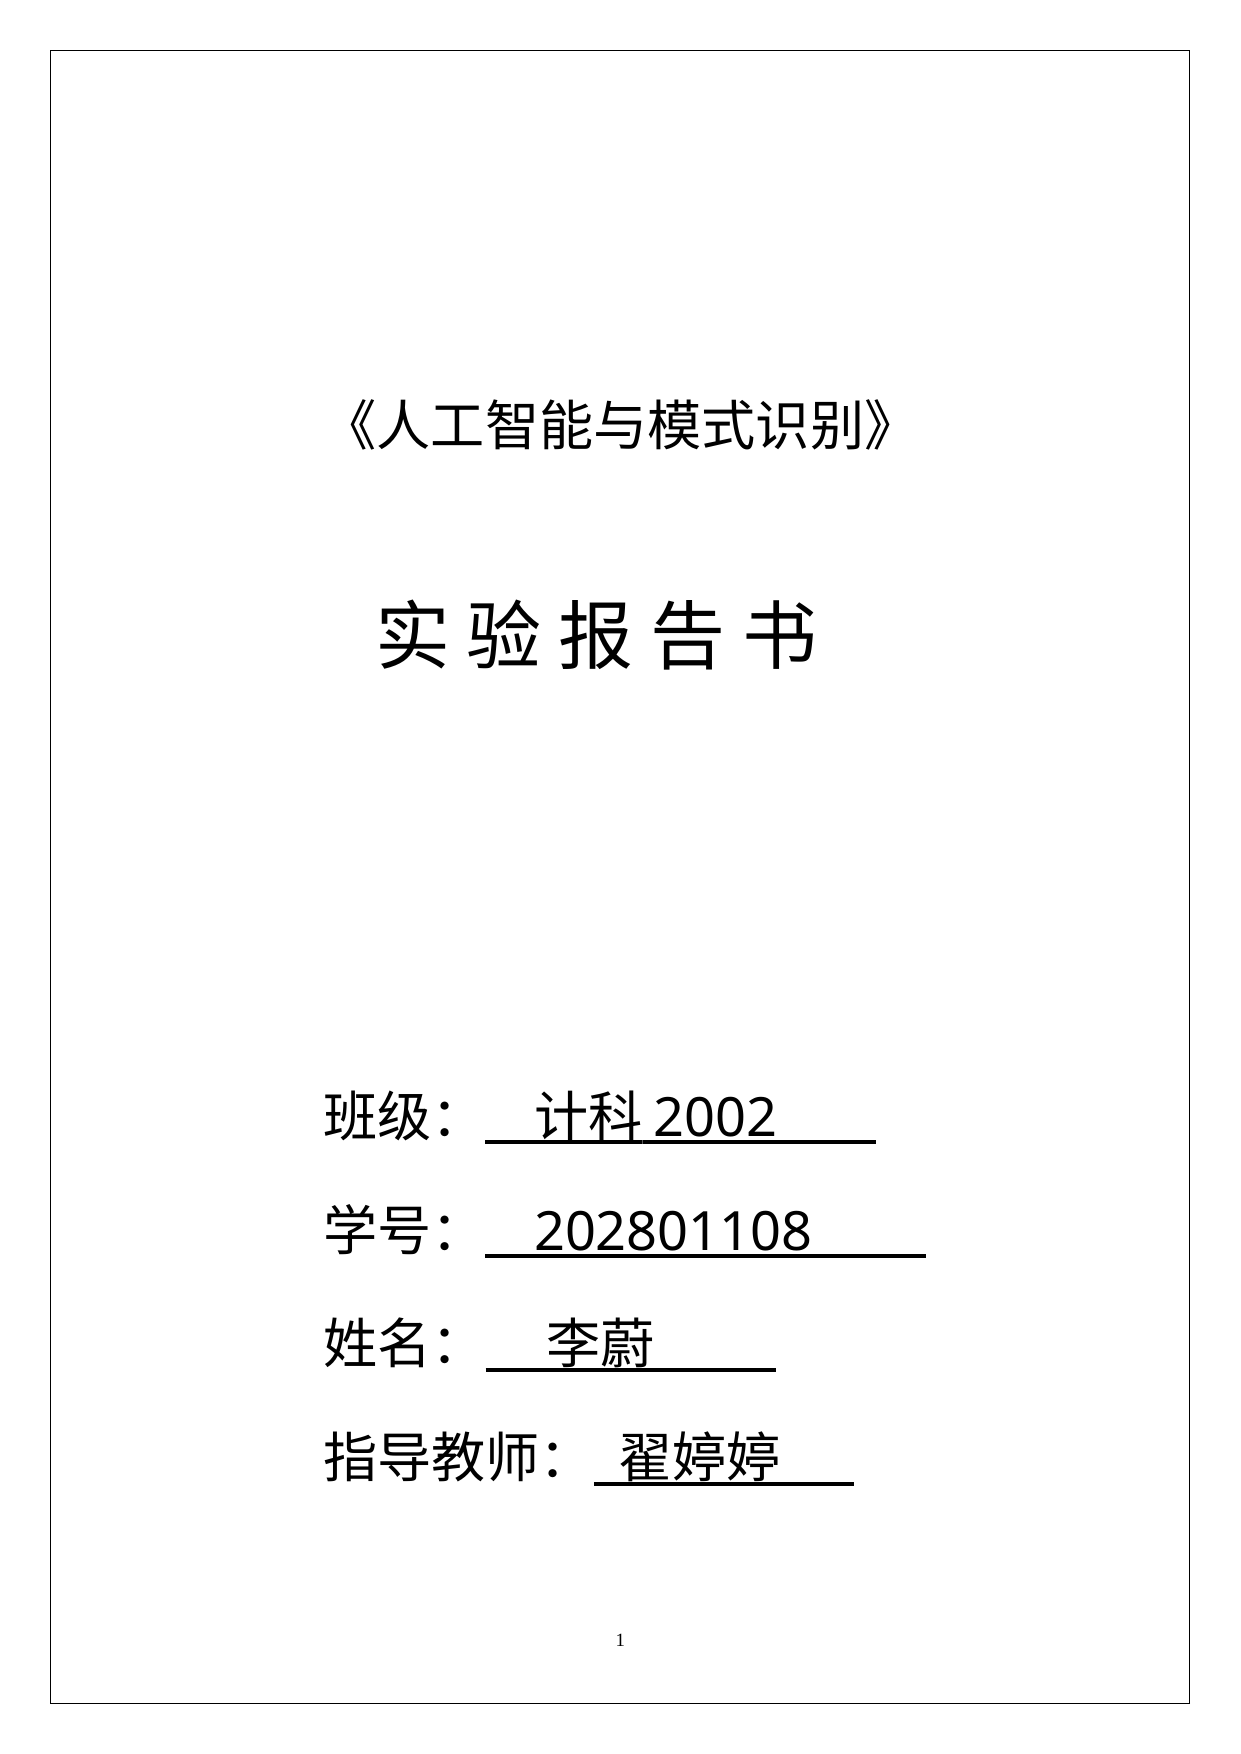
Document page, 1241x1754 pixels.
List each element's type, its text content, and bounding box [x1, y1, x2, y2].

text 《人工智能与模式识别》 [187, 373, 1053, 471]
text 姓名： 李蔚 [187, 1292, 1053, 1389]
text 班级： 计科2002 [187, 1064, 1053, 1162]
text 实 验 报 告 书 [187, 565, 1053, 695]
text 学号： 202801108 [187, 1178, 1053, 1275]
text 指导教师： 翟婷婷 [187, 1405, 1053, 1503]
